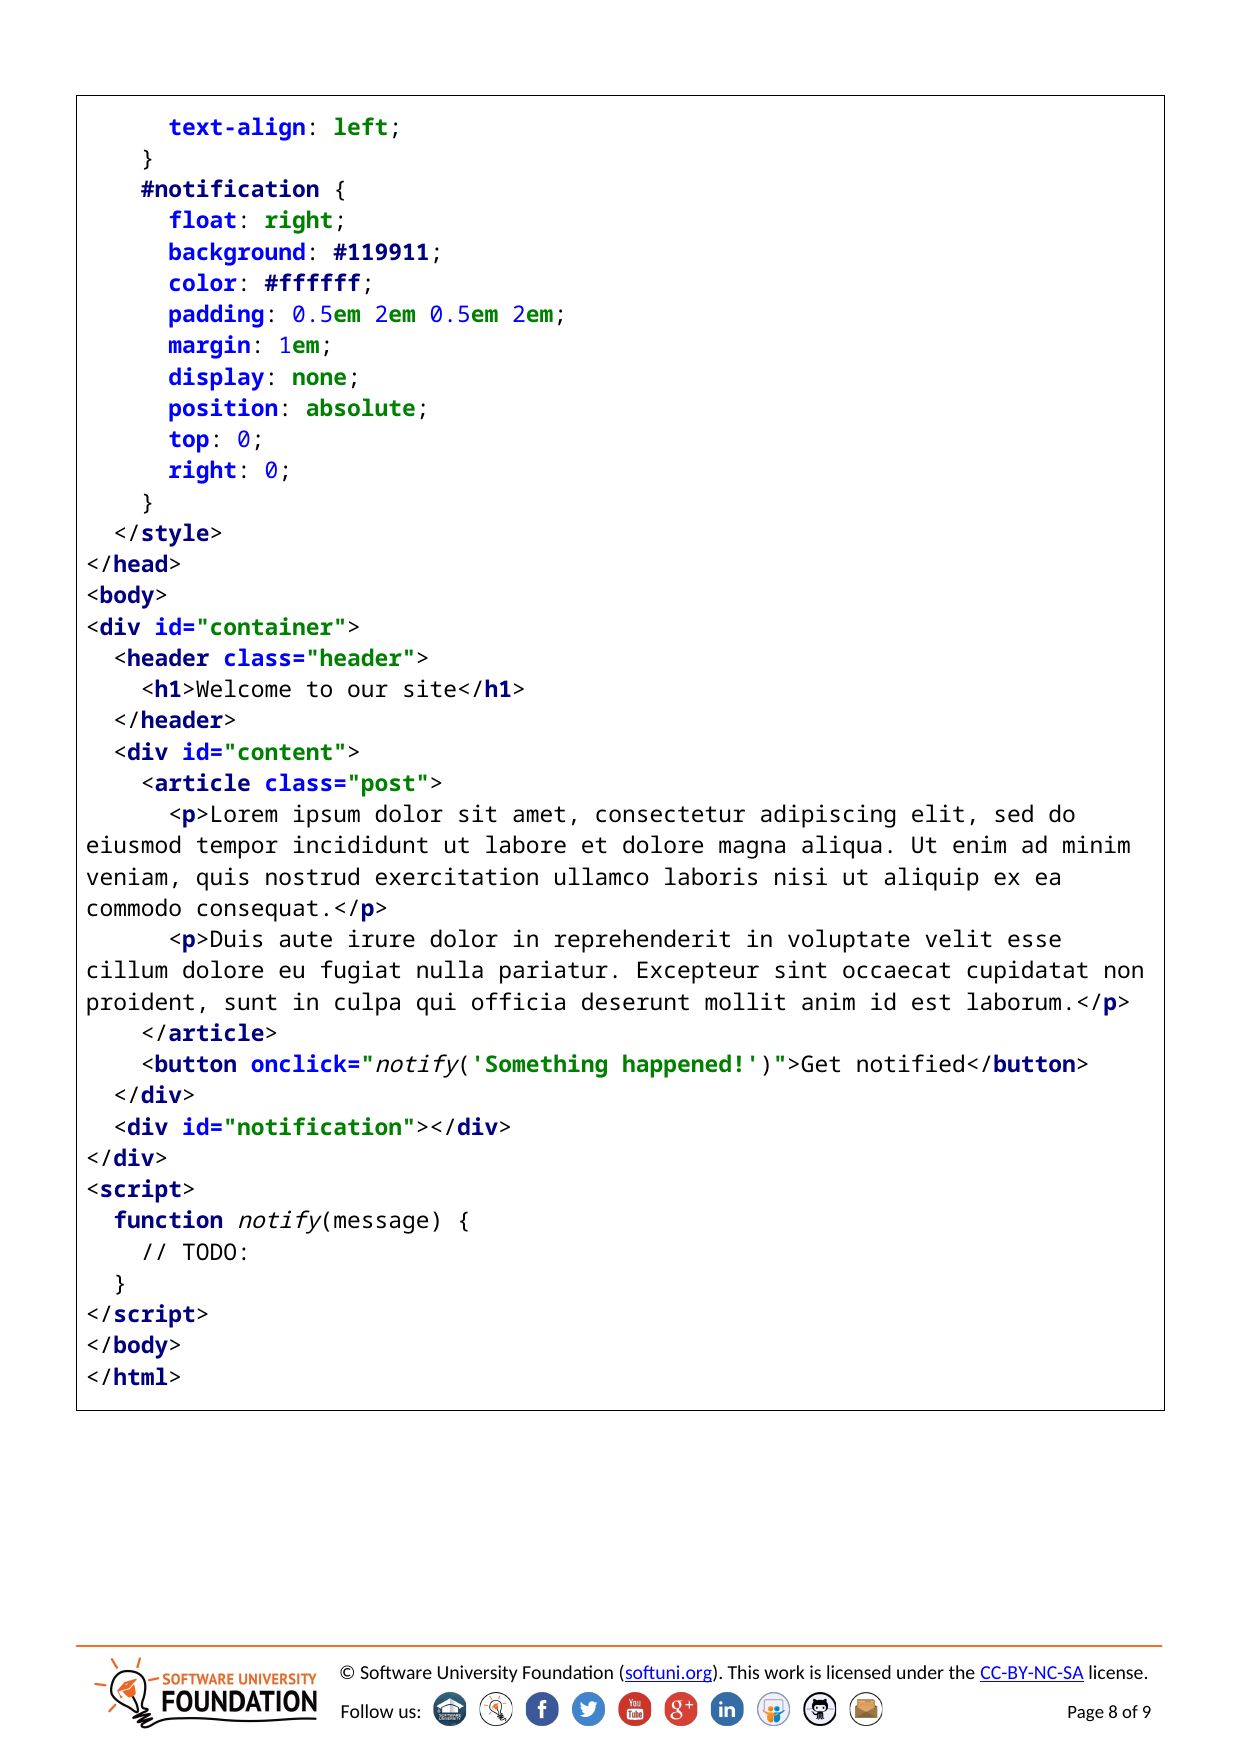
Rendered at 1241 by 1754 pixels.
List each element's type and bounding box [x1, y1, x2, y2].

picture [618, 1692, 652, 1726]
picture [803, 1692, 837, 1726]
picture [572, 1692, 605, 1726]
picture [93, 1656, 317, 1729]
picture [479, 1692, 513, 1726]
picture [757, 1692, 790, 1726]
picture [849, 1692, 883, 1726]
picture [710, 1692, 744, 1726]
picture [433, 1692, 467, 1726]
picture [664, 1692, 698, 1726]
picture [525, 1692, 559, 1726]
table_cell [77, 96, 1164, 1410]
